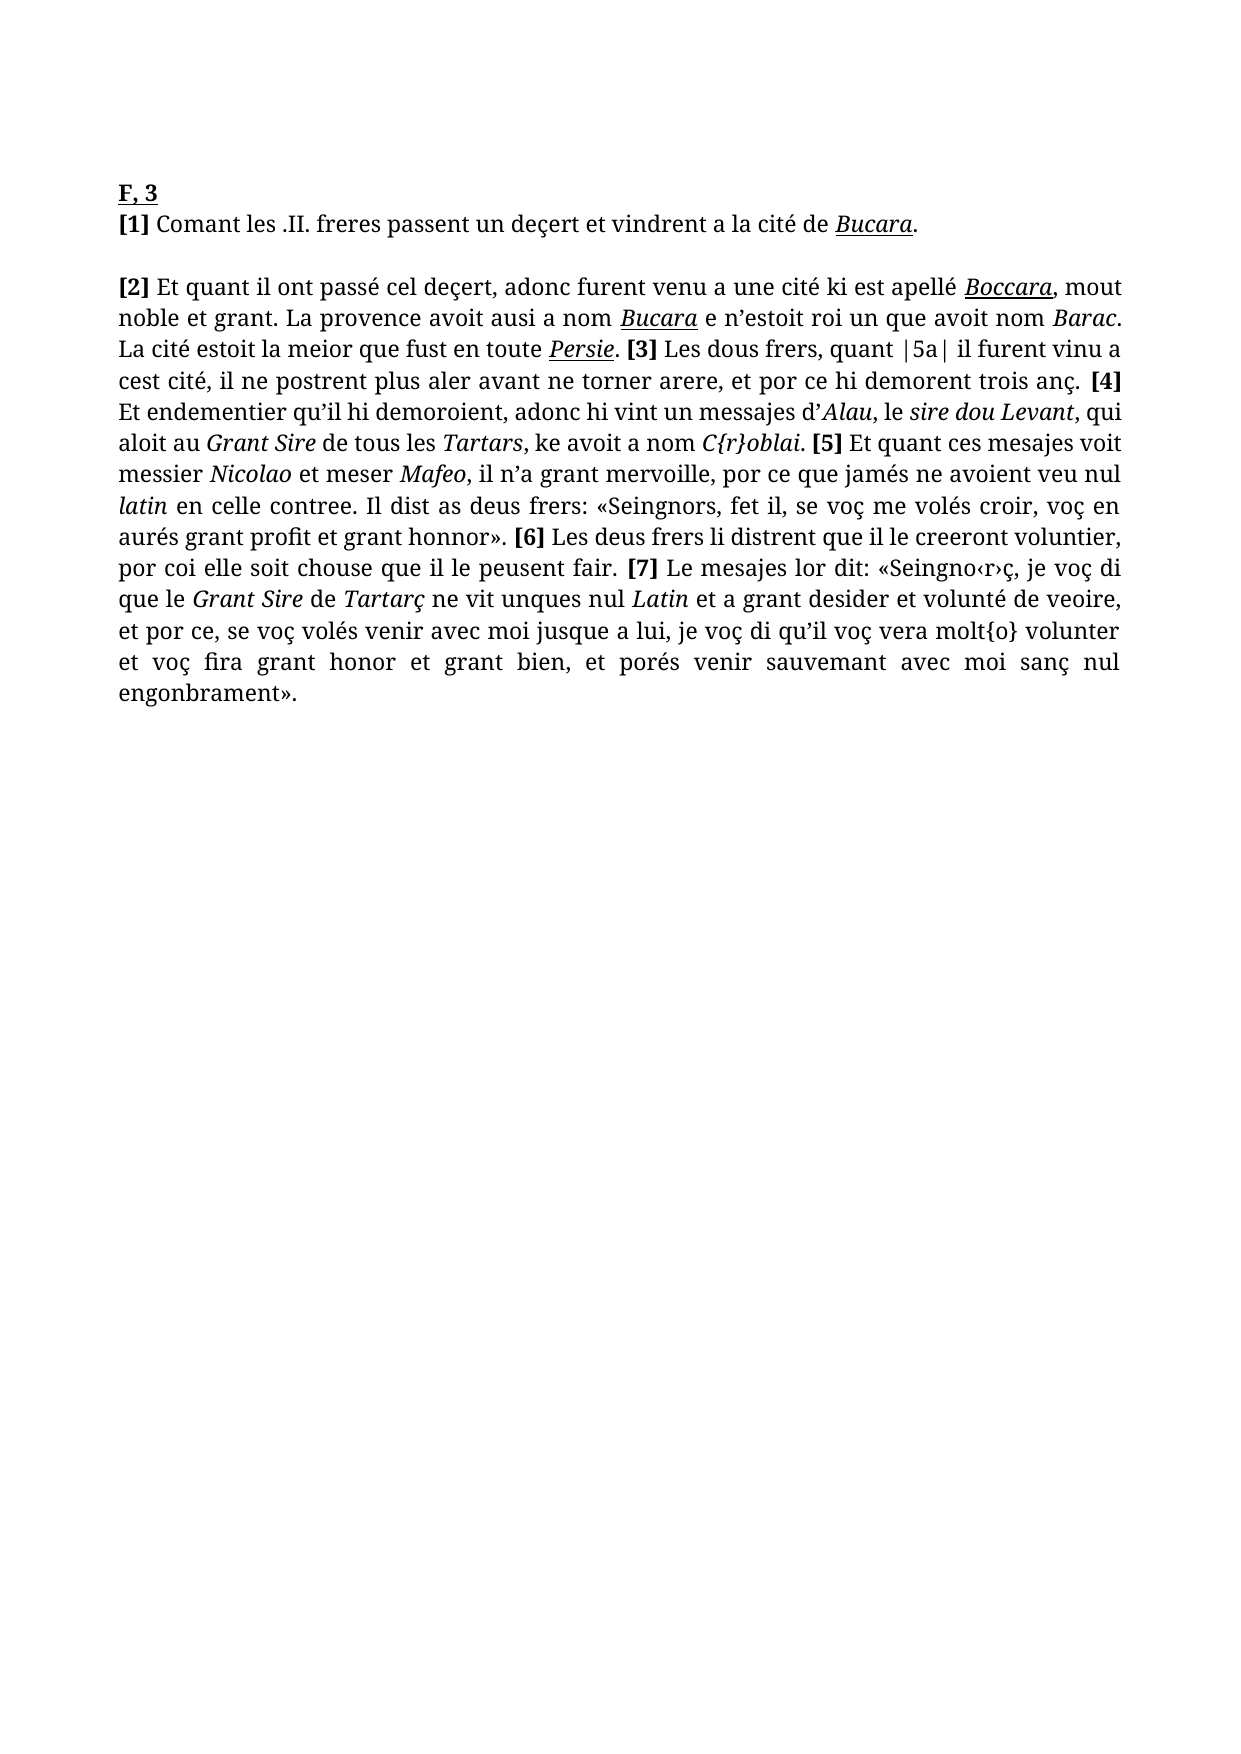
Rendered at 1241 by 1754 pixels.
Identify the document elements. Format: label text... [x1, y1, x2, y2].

text [2] Et quant il ont passé cel deçert, adonc furent venu a une cité ki est apellé Boccara, mout noble et grant. La provence avoit ausi a nom Bucara e n’estoit roi un que avoit nom Barac. La cité estoit la meior que fust en toute Persie. [3] Les dous frers, quant |5a| il furent vinu a cest cité, il ne postrent plus aler avant ne torner arere, et por ce hi demorent trois anç. [4] Et endementier qu’il hi demoroient, adonc hi vint un messajes d’Alau, le sire dou Levant, qui aloit au Grant Sire de tous les Tartars, ke avoit a nom C{r}oblai. [5] Et quant ces mesajes voit messier Nicolao et meser Mafeo, il n’a grant mervoille, por ce que jamés ne avoient veu nul latin en celle contree. Il dist as deus frers: «Seingnors, fet il, se voç me volés croir, voç en aurés grant profit et grant honnor». [6] Les deus frers li distrent que il le creeront voluntier, por coi elle soit chouse que il le peusent fair. [7] Le mesajes lor dit: «Seingno‹r›ç, je voç di que le Grant Sire de Tartarç ne vit unques nul Latin et a grant desider et volunté de veoire, et por ce, se voç volés venir avec moi jusque a lui, je voç di qu’il voç vera molt{o} volunter et voç fira grant honor et grant bien, et porés venir sauvemant avec moi sanç nul engonbrament». [118, 271, 1122, 708]
text F, 3 [118, 177, 1122, 208]
text [1] Comant les .II. freres passent un deçert et vindrent a la cité de Bucara. [118, 208, 1122, 240]
